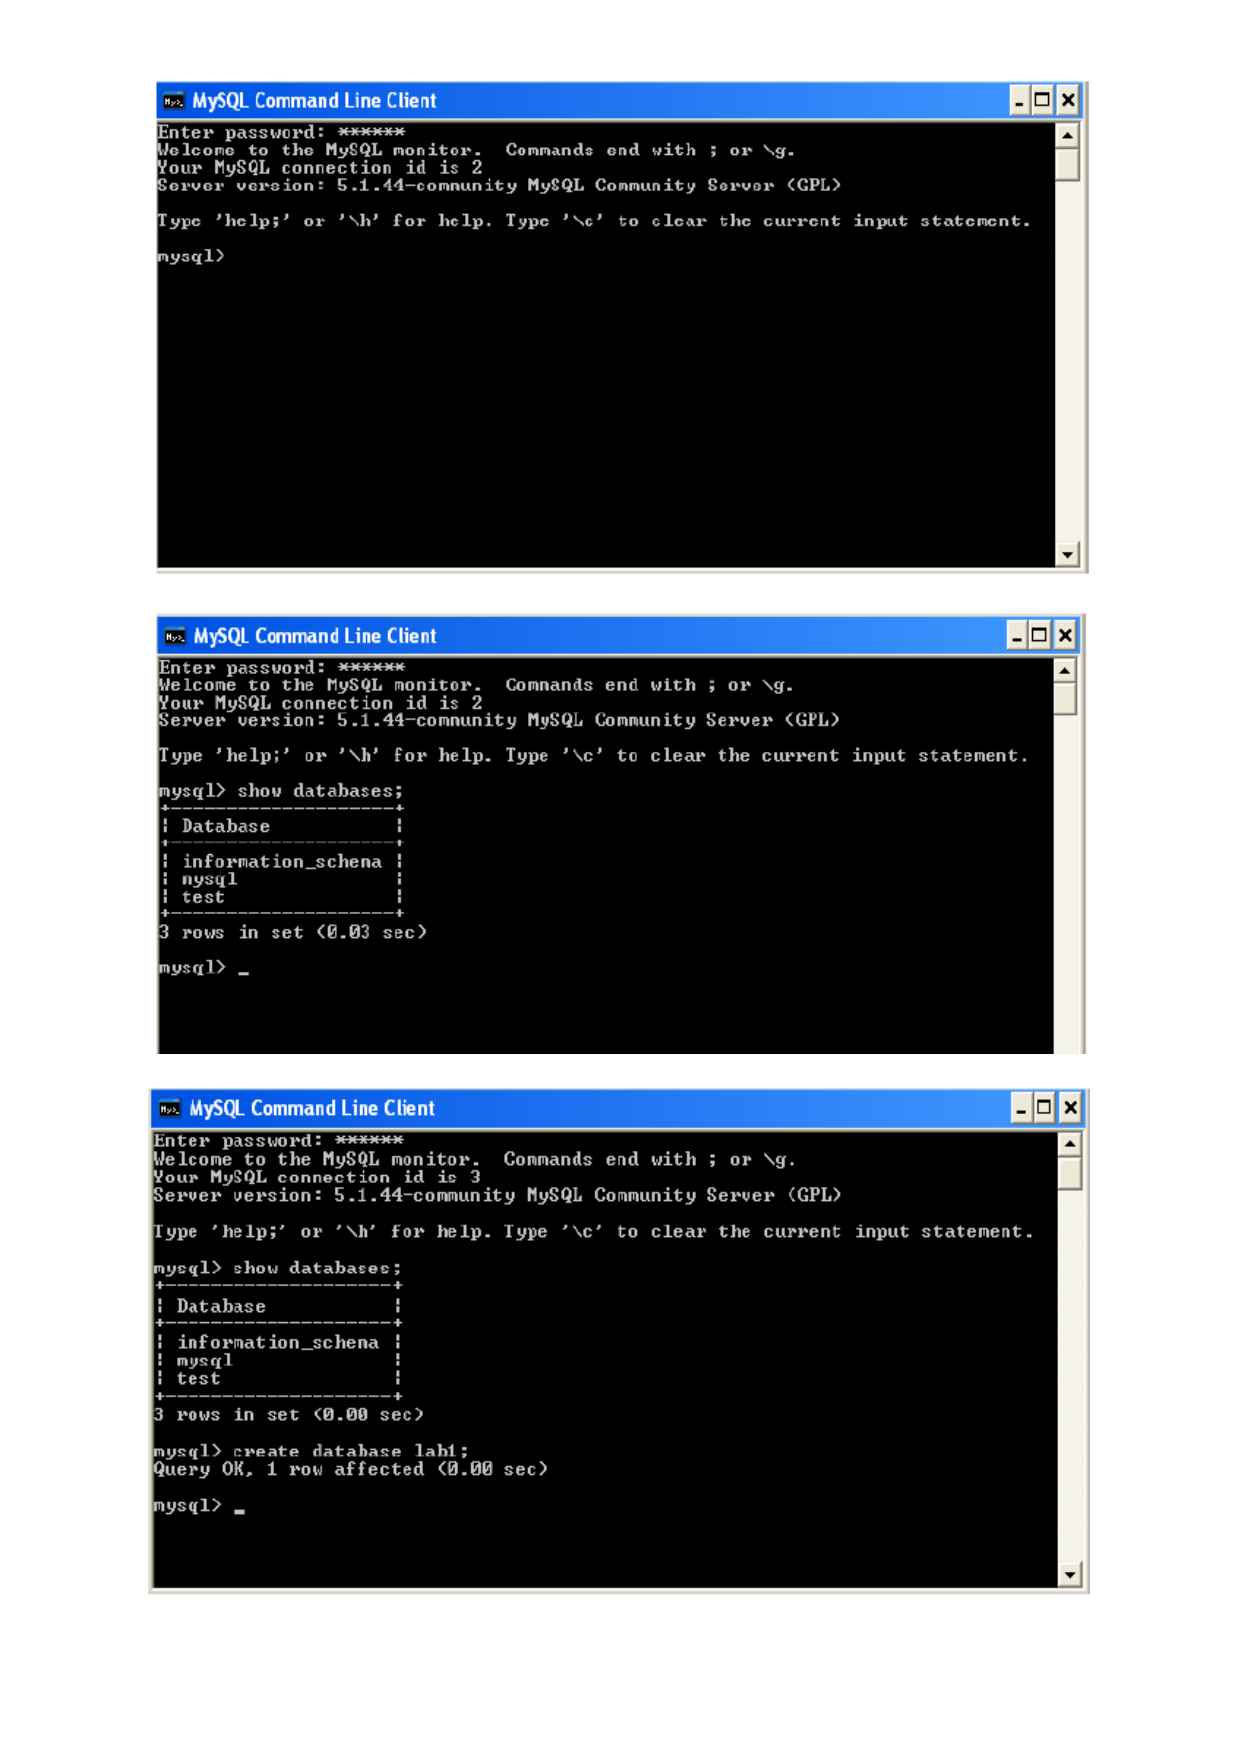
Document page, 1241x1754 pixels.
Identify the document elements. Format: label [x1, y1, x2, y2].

picture [148, 75, 1092, 1054]
picture [147, 1078, 1093, 1596]
